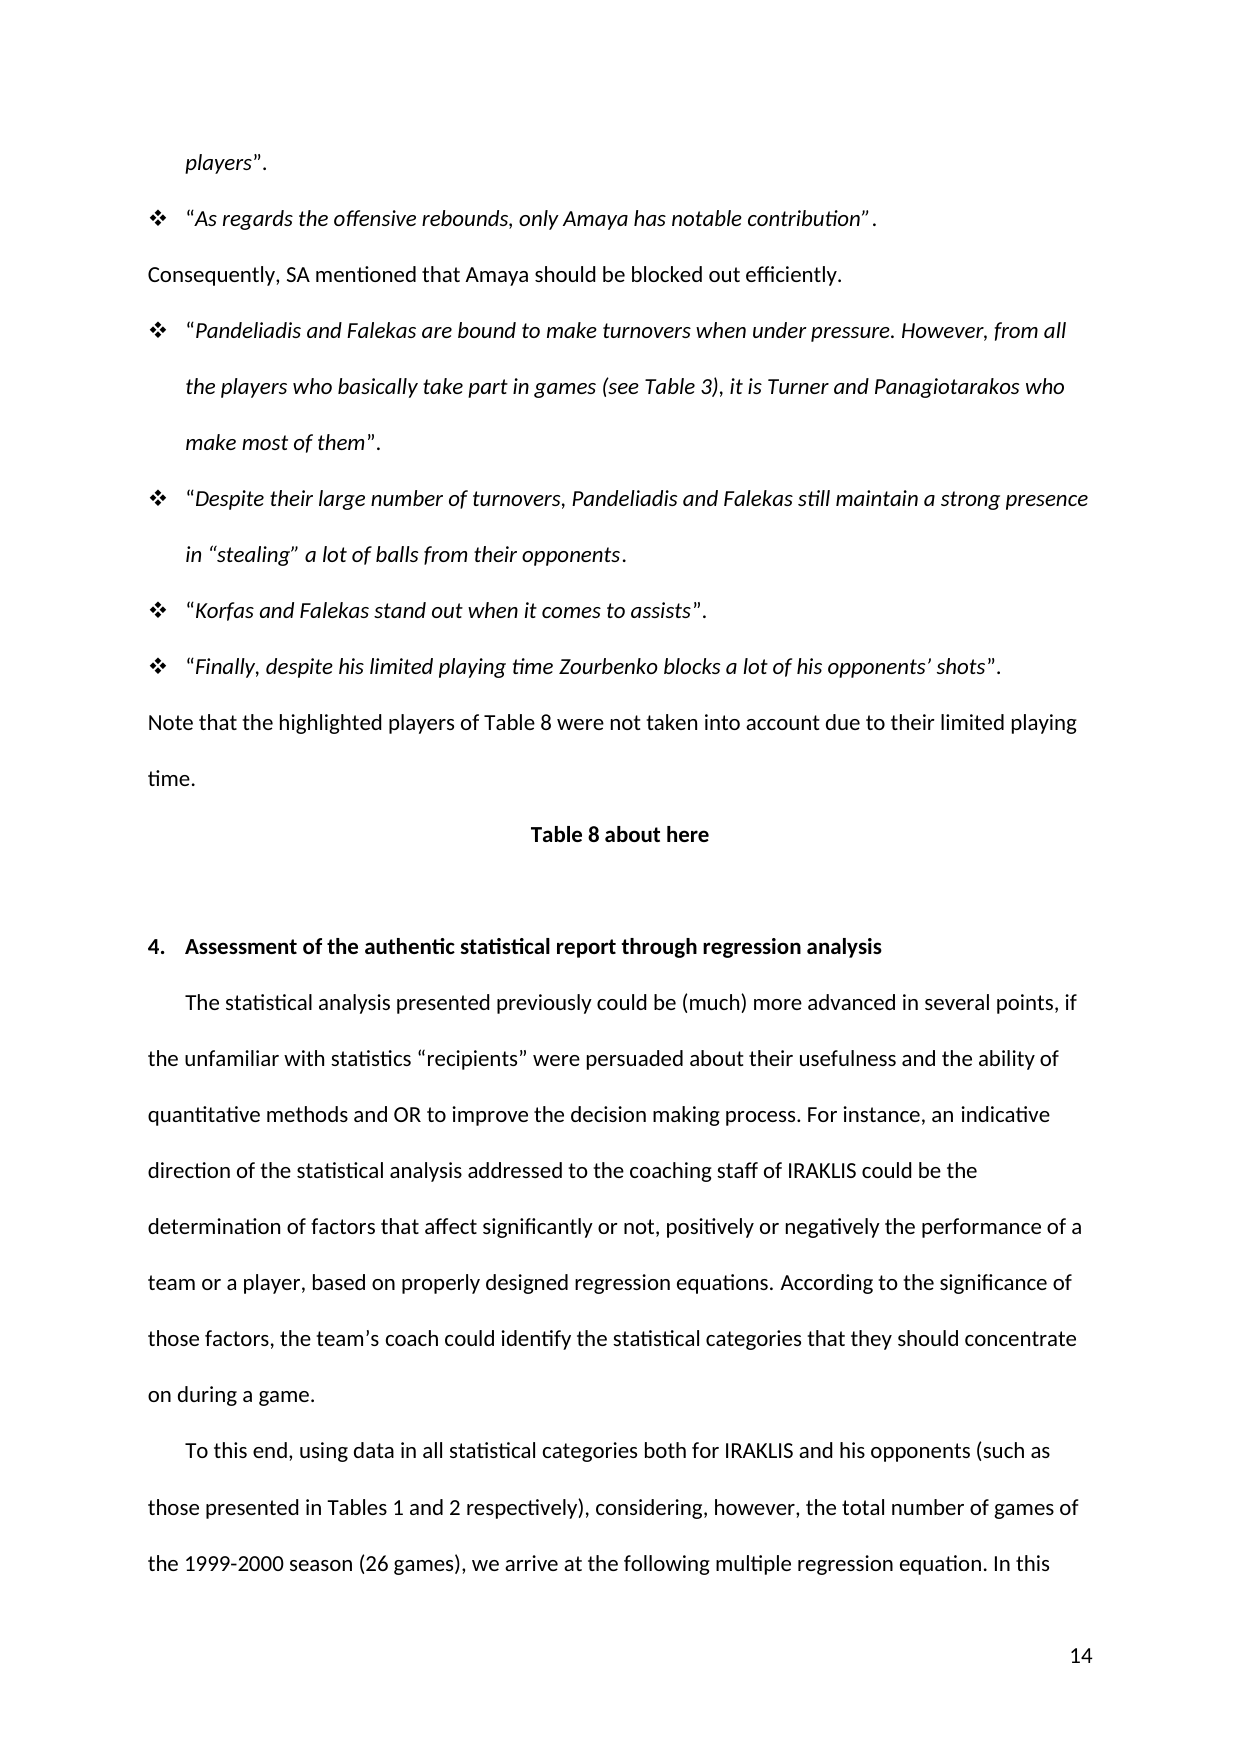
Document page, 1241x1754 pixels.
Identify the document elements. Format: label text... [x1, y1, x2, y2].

text The statistical analysis presented previously could be (much) more advanced in several points, if the unfamiliar with statistics “recipients” were persuaded about their usefulness and the ability of quantitative methods and OR to improve the decision making process. For instance, an indicative direction of the statistical analysis addressed to the coaching staff of IRAKLIS could be the determination of factors that affect significantly or not, positively or negatively the performance of a team or a player, based on properly designed regression equations. According to the significance of those factors, the team’s coach could identify the statistical categories that they should concentrate on during a game. [148, 988, 1092, 1409]
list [148, 148, 1092, 176]
list “Despite their large number of turnovers, Pandeliadis and Falekas still maintain a strong presence in “stealing” a lot of balls from their opponents. [148, 484, 1092, 568]
text Consequently, SA mentioned that Amaya should be blocked out efficiently. [148, 260, 1092, 288]
text Note that the highlighted players of Table 8 were not taken into account due to their limited playing time. [148, 708, 1092, 792]
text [148, 1437, 1092, 1577]
subtitle Table 8 about here [148, 820, 1092, 848]
subtitle Assessment of the authentic statistical report through regression analysis [148, 932, 1092, 960]
list “Pandeliadis and Falekas are bound to make turnovers when under pressure. However, from all the players who basically take part in games (see Table 3), it is Turner and Panagiotarakos who make most of them”. [148, 316, 1092, 456]
list “Finally, despite his limited playing time Zourbenko blocks a lot of his opponents’ shots”. [148, 652, 1092, 680]
subtitle “Korfas and Falekas stand out when it comes to assists”. [148, 596, 1092, 624]
list “As regards the offensive rebounds, only Amaya has notable contribution”. [148, 204, 1092, 232]
